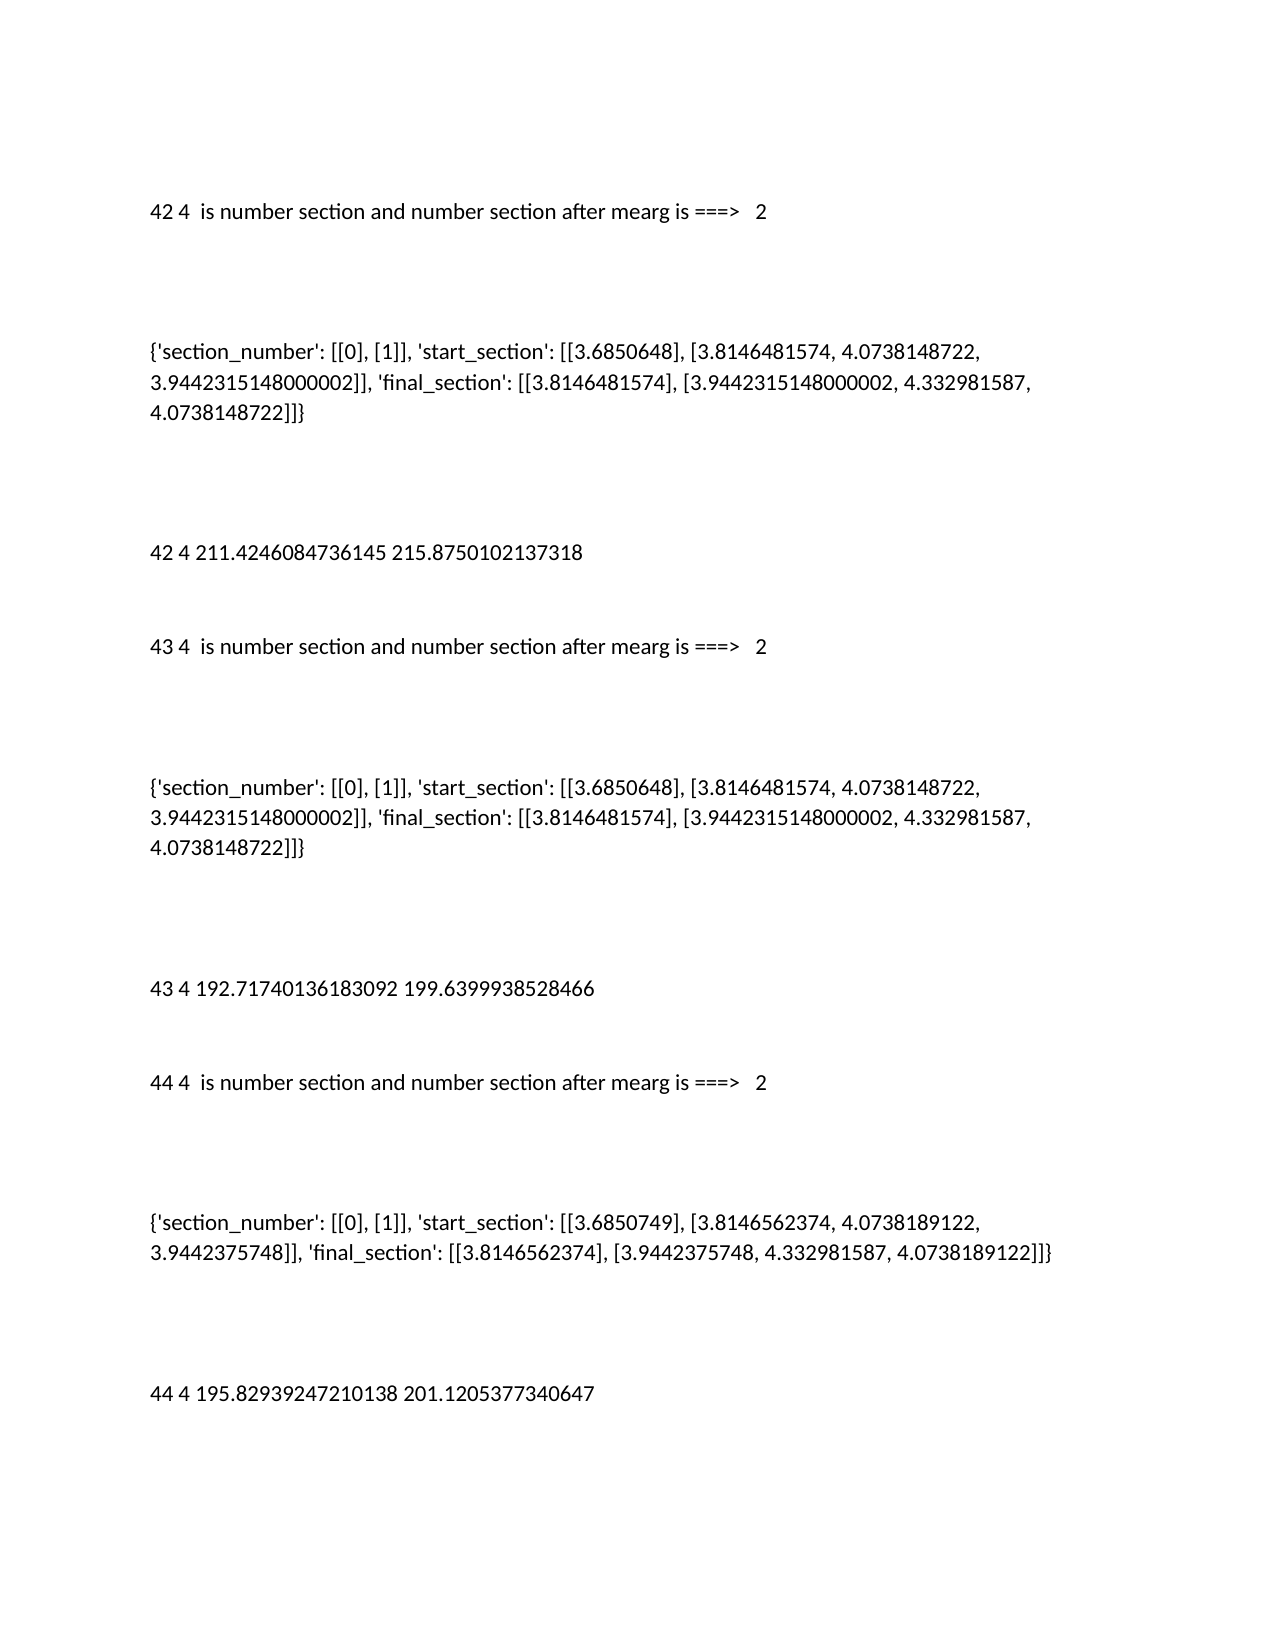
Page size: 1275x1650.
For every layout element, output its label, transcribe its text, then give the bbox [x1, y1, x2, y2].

text 43 4 is number section and number section after mearg is ===> 2 [150, 632, 1125, 660]
text 43 4 192.71740136183092 199.6399938528466 [150, 974, 1125, 1002]
text {'section_number': [[0], [1]], 'start_section': [[3.6850749], [3.8146562374, 4.0738189122, 3.9442375748]], 'final_section': [[3.8146562374], [3.9442375748, 4.332981587, 4.0738189122]]} [150, 1208, 1125, 1267]
text 42 4 is number section and number section after mearg is ===> 2 [150, 197, 1125, 225]
text 42 4 211.4246084736145 215.8750102137318 [150, 538, 1125, 567]
text {'section_number': [[0], [1]], 'start_section': [[3.6850648], [3.8146481574, 4.0738148722, 3.9442315148000002]], 'final_section': [[3.8146481574], [3.9442315148000002, 4.332981587, 4.0738148722]]} [150, 337, 1125, 426]
text 44 4 195.82939247210138 201.1205377340647 [150, 1379, 1125, 1407]
text 44 4 is number section and number section after mearg is ===> 2 [150, 1068, 1125, 1096]
text {'section_number': [[0], [1]], 'start_section': [[3.6850648], [3.8146481574, 4.0738148722, 3.9442315148000002]], 'final_section': [[3.8146481574], [3.9442315148000002, 4.332981587, 4.0738148722]]} [150, 773, 1125, 861]
